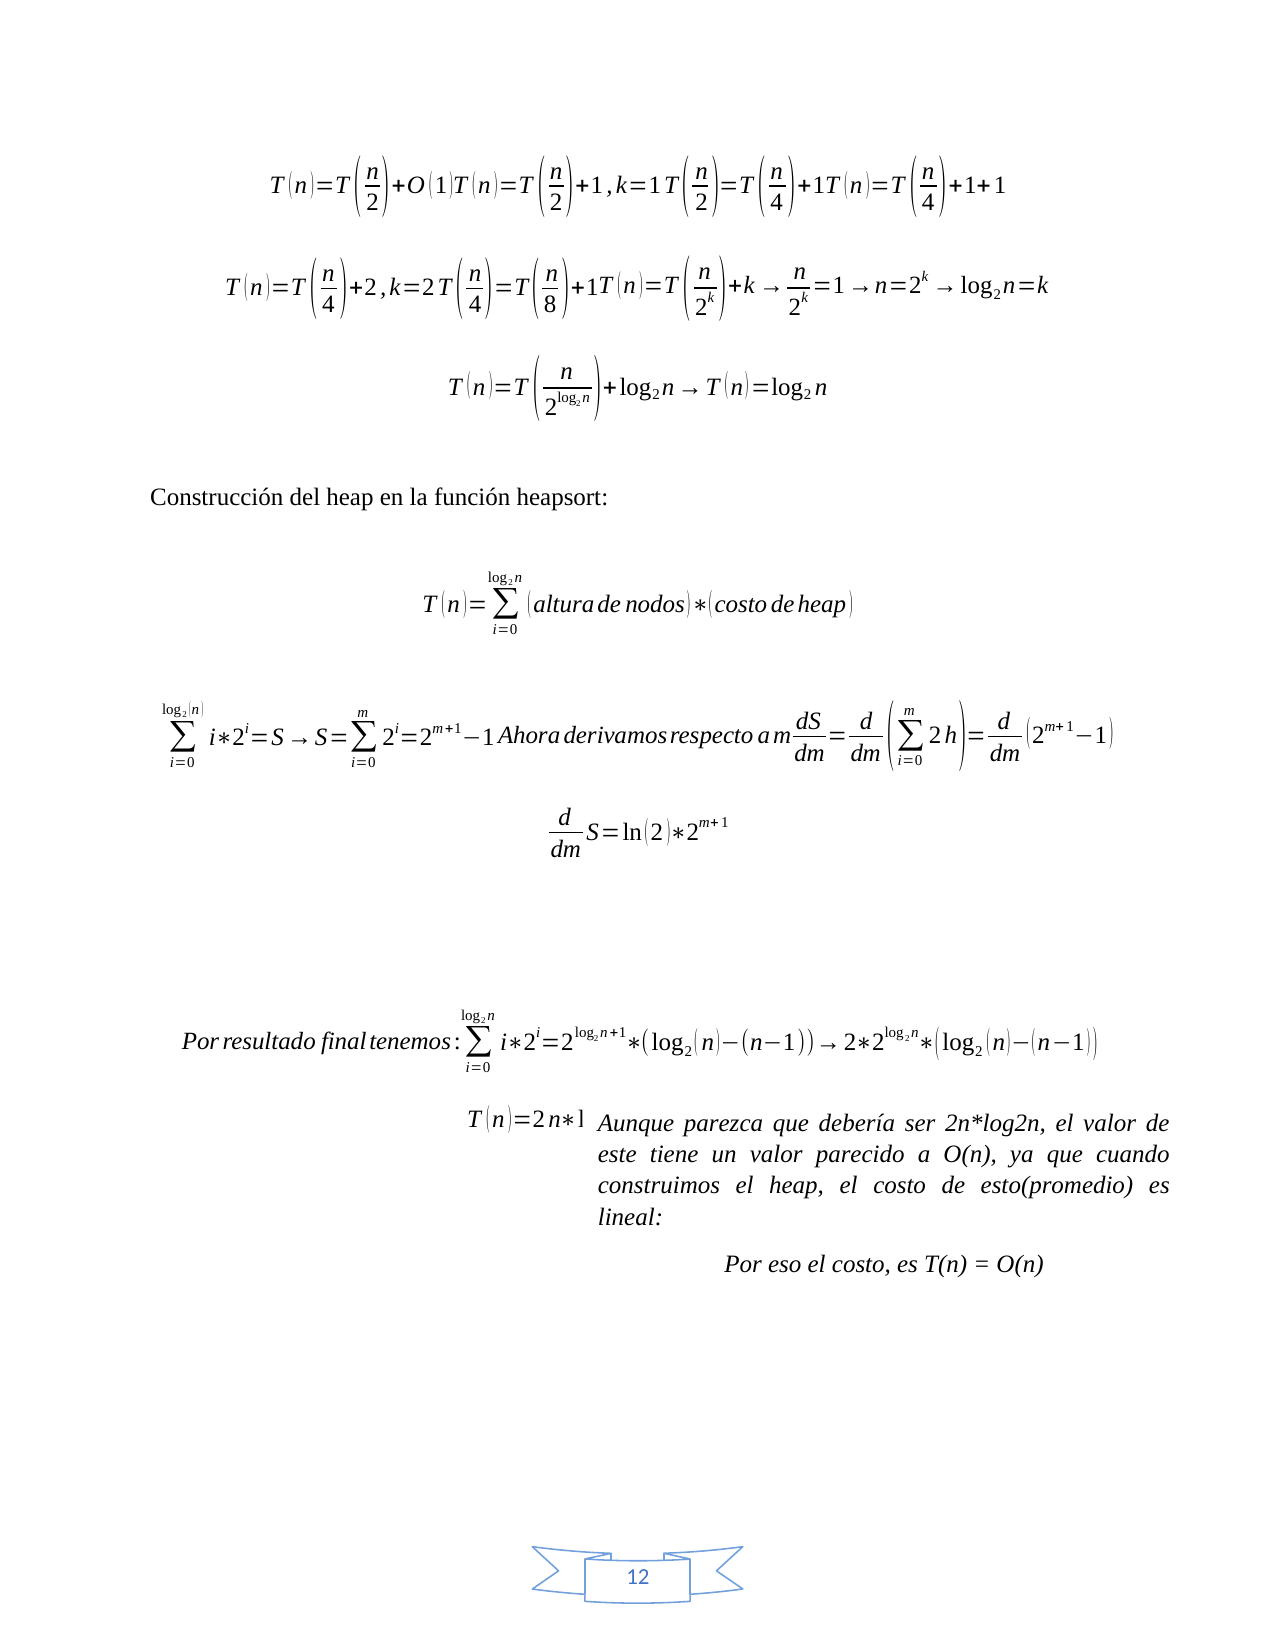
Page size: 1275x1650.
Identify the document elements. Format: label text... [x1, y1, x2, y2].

text Construcción del heap en la función heapsort: [150, 482, 1125, 511]
